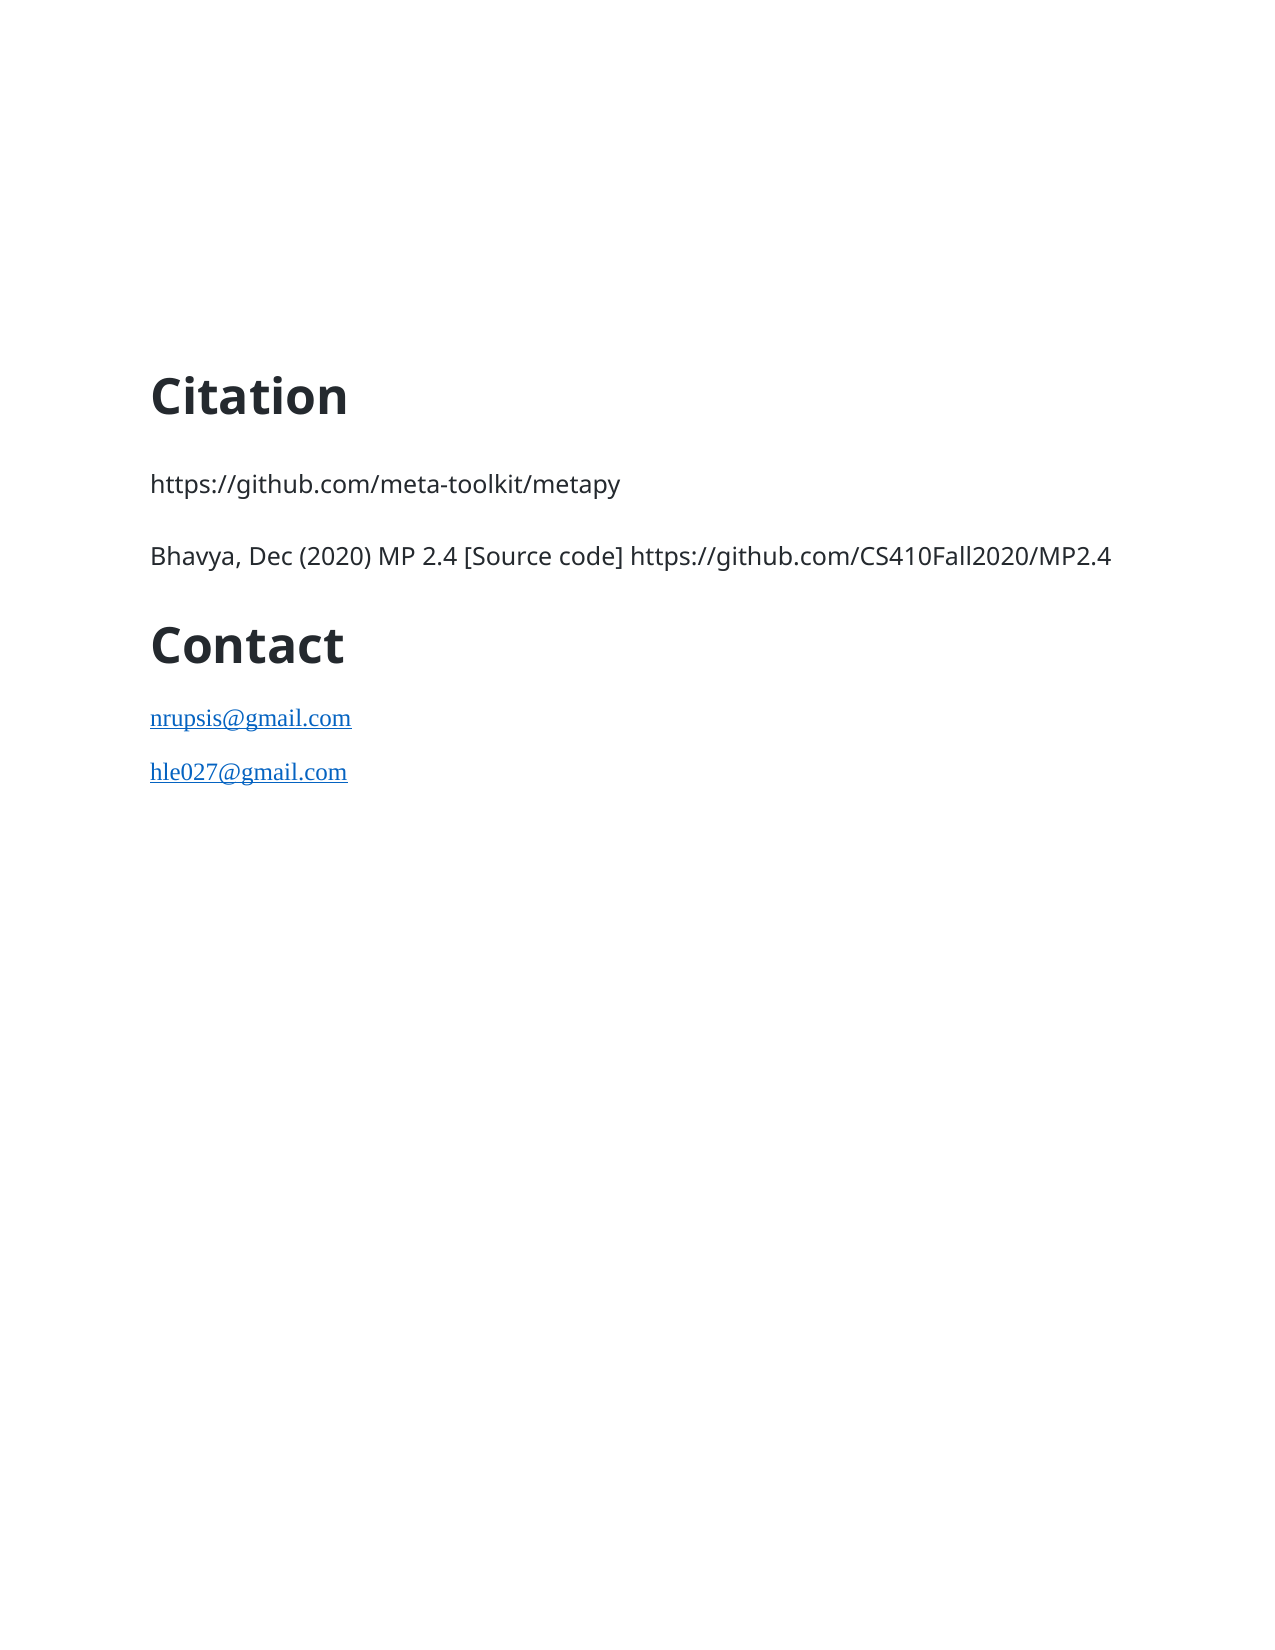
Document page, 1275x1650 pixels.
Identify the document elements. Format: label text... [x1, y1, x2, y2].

text https://github.com/meta-toolkit/metapy [150, 467, 1125, 501]
text Contact [150, 610, 1125, 678]
text hle027@gmail.com [150, 757, 1125, 786]
text nrupsis@gmail.com [150, 703, 1125, 732]
text Citation [150, 361, 1125, 429]
text Bhavya, Dec (2020) MP 2.4 [Source code] https://github.com/CS410Fall2020/MP2.4 [150, 538, 1125, 572]
